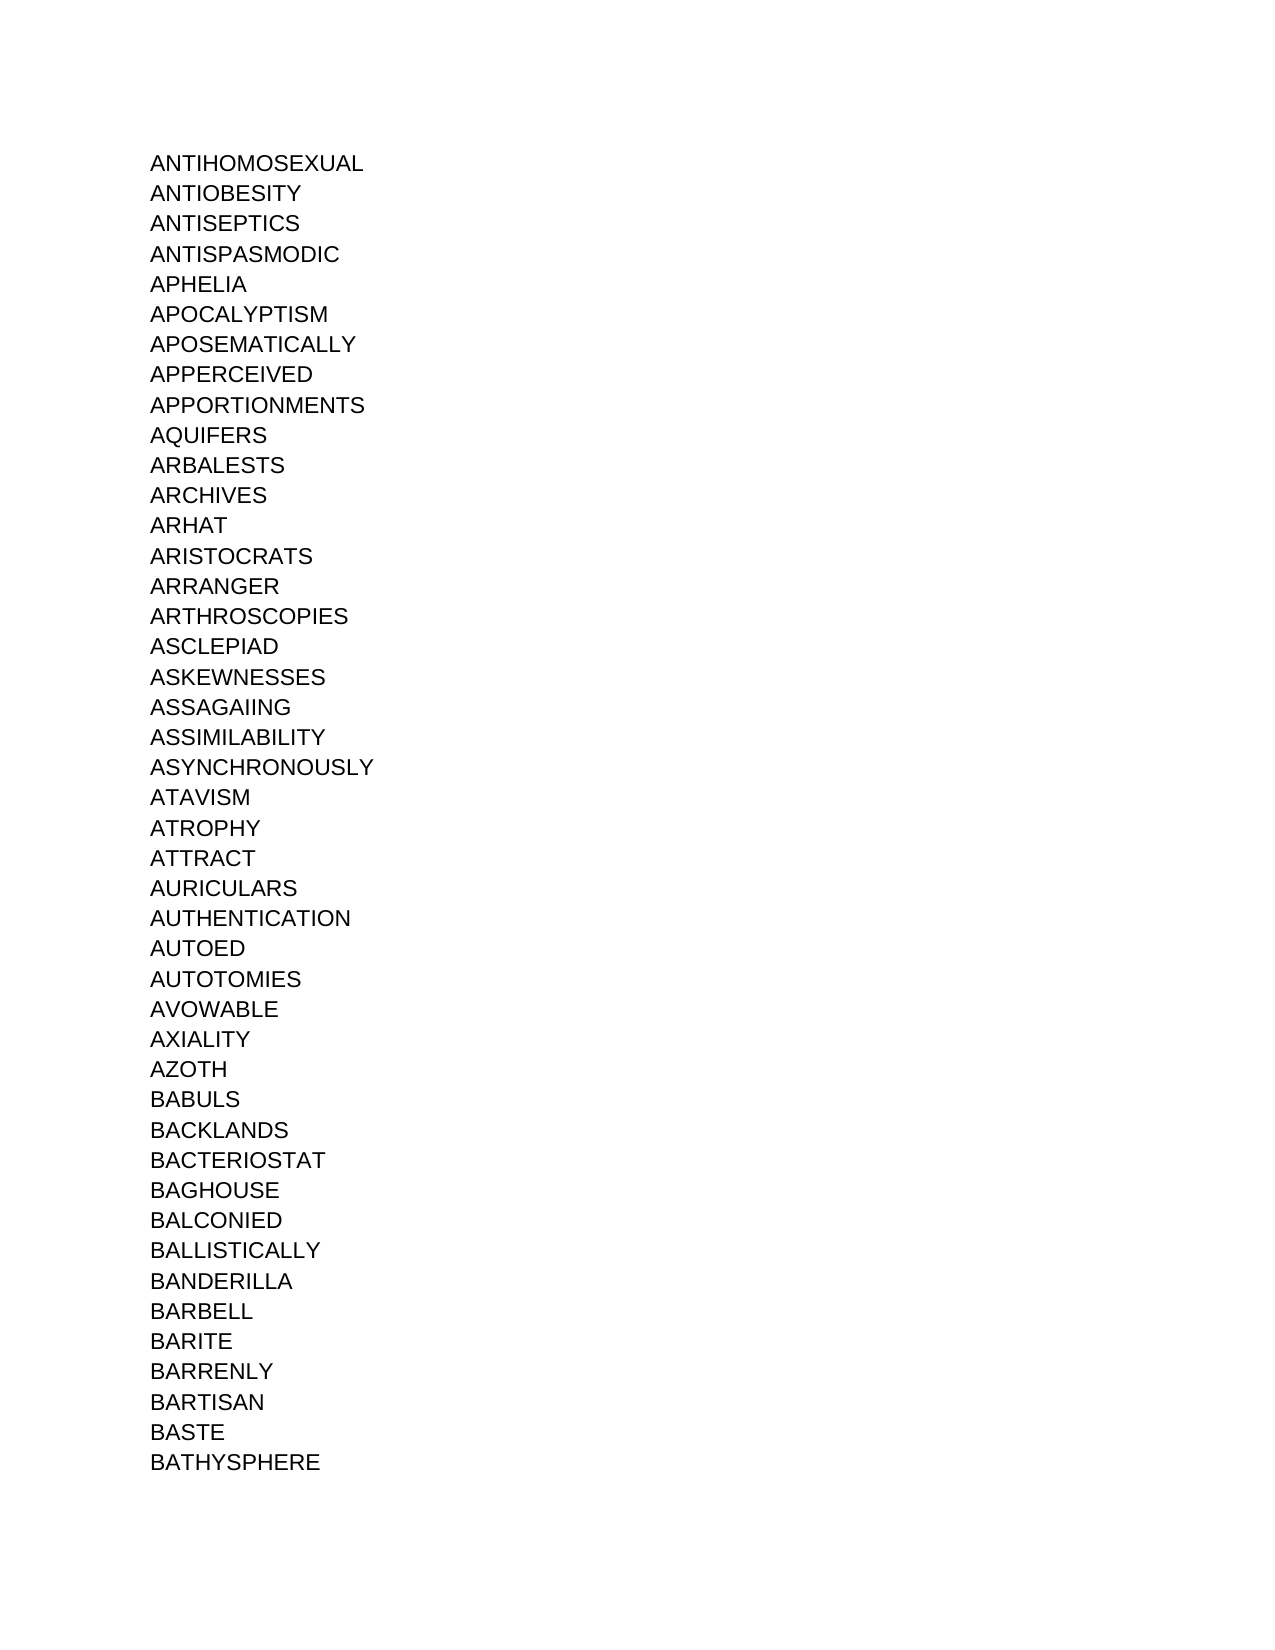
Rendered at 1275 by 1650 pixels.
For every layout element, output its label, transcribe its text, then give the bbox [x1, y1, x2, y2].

text ATAVISM [150, 784, 1125, 811]
text AUTHENTICATION [150, 905, 1125, 932]
text ASKEWNESSES [150, 663, 1125, 690]
text AXIALITY [150, 1026, 1125, 1052]
text ANTISEPTICS [150, 210, 1125, 237]
text AZOTH [150, 1056, 1125, 1083]
text APOSEMATICALLY [150, 331, 1125, 358]
text BASTE [150, 1419, 1125, 1445]
text ARHAT [150, 512, 1125, 539]
text BAGHOUSE [150, 1177, 1125, 1203]
text APPERCEIVED [150, 361, 1125, 388]
text BALLISTICALLY [150, 1237, 1125, 1264]
text ASSIMILABILITY [150, 724, 1125, 750]
text ASCLEPIAD [150, 633, 1125, 660]
text BABULS [150, 1086, 1125, 1113]
text BATHYSPHERE [150, 1449, 1125, 1475]
text AVOWABLE [150, 996, 1125, 1022]
text ASSAGAIING [150, 694, 1125, 720]
text ARTHROSCOPIES [150, 603, 1125, 629]
text BARITE [150, 1328, 1125, 1354]
text BANDERILLA [150, 1268, 1125, 1294]
text BARTISAN [150, 1388, 1125, 1415]
text BALCONIED [150, 1207, 1125, 1234]
text AQUIFERS [150, 422, 1125, 448]
text ANTISPASMODIC [150, 241, 1125, 267]
text AUTOTOMIES [150, 966, 1125, 992]
text ANTIHOMOSEXUAL [150, 150, 1125, 176]
text APOCALYPTISM [150, 301, 1125, 327]
text ARCHIVES [150, 482, 1125, 509]
text AUTOED [150, 935, 1125, 962]
text APPORTIONMENTS [150, 392, 1125, 418]
text BACTERIOSTAT [150, 1147, 1125, 1173]
text ASYNCHRONOUSLY [150, 754, 1125, 781]
text ATROPHY [150, 814, 1125, 841]
text ATTRACT [150, 845, 1125, 871]
text APHELIA [150, 271, 1125, 297]
text ARBALESTS [150, 452, 1125, 478]
text AURICULARS [150, 875, 1125, 901]
text ANTIOBESITY [150, 180, 1125, 207]
text BARBELL [150, 1298, 1125, 1324]
text BARRENLY [150, 1358, 1125, 1385]
text ARRANGER [150, 573, 1125, 599]
text BACKLANDS [150, 1117, 1125, 1143]
text ARISTOCRATS [150, 543, 1125, 569]
